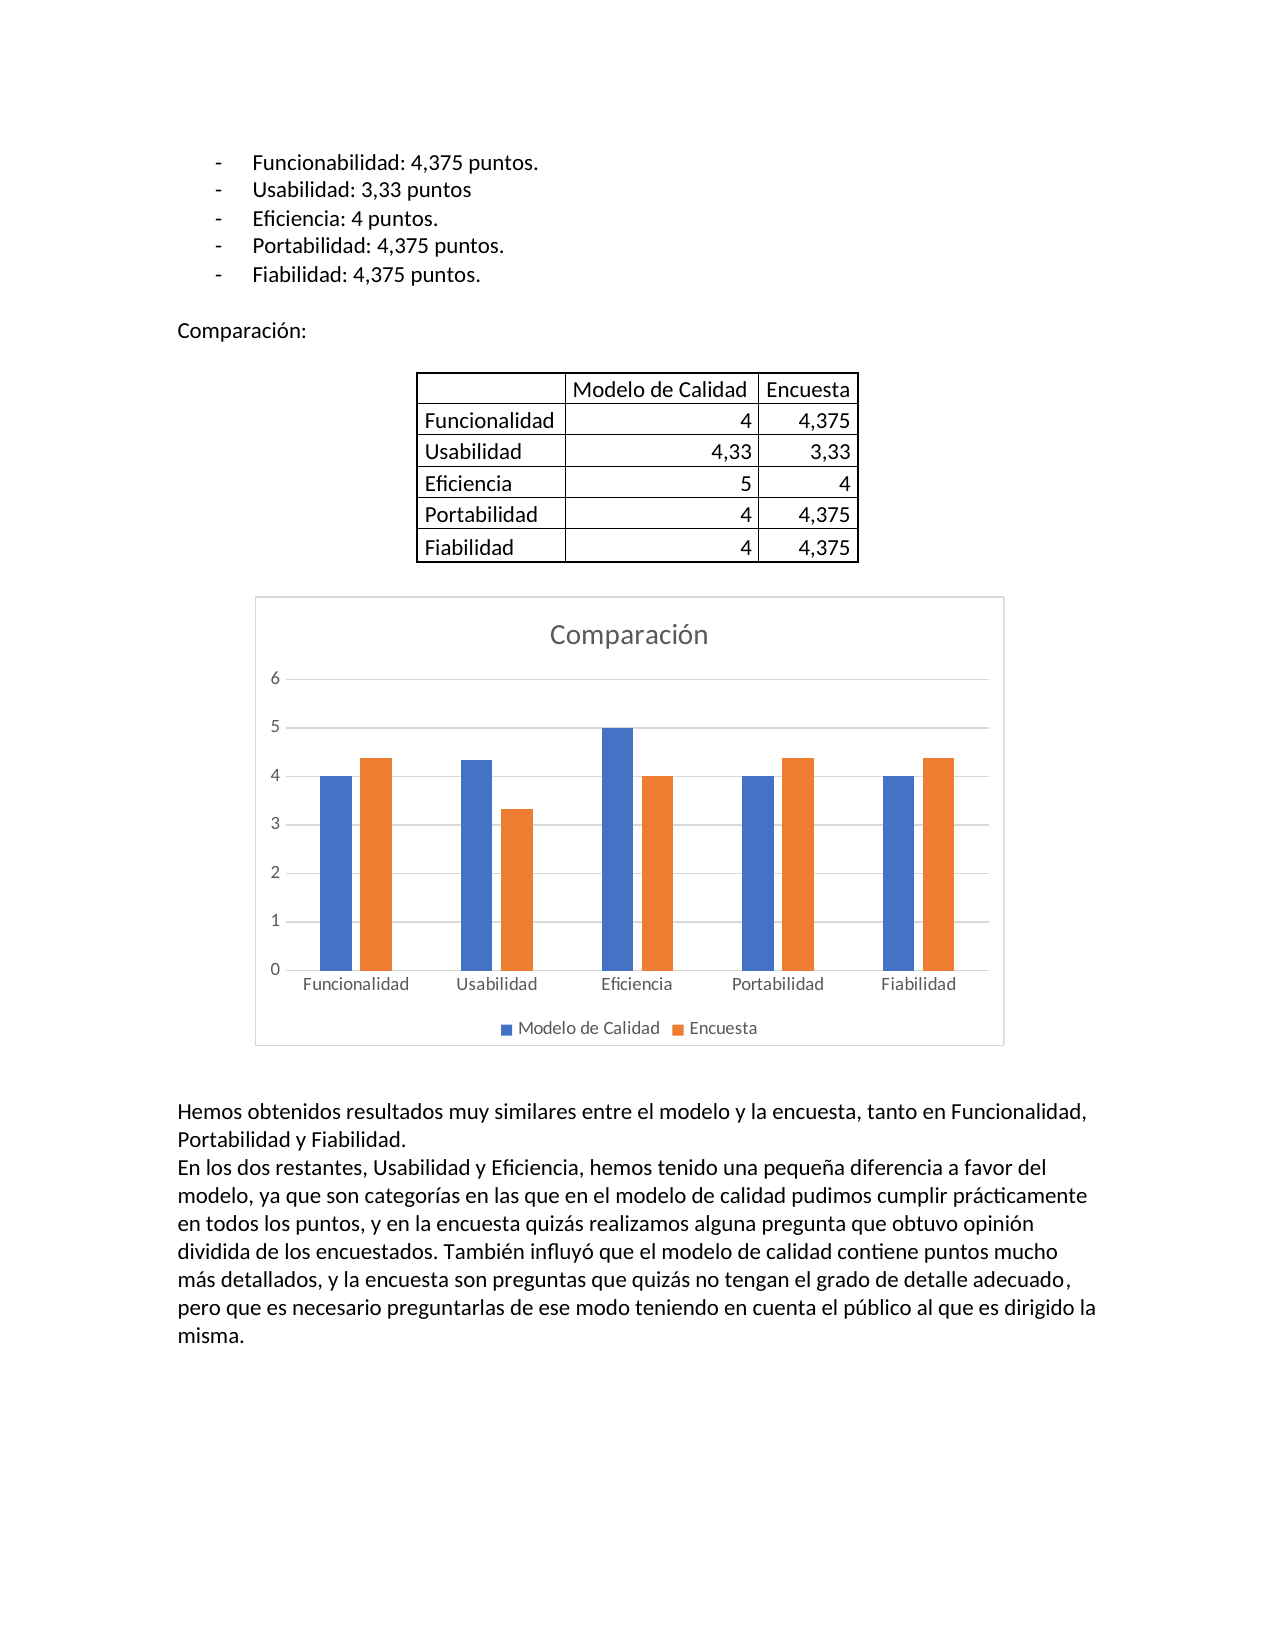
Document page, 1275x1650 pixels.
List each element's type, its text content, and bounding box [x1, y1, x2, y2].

table_cell 4 [566, 404, 758, 434]
table_cell Usabilidad [418, 435, 565, 466]
table_cell 4 [566, 498, 758, 528]
table_cell 4,33 [566, 435, 758, 466]
table_cell 4,375 [759, 498, 857, 528]
table_header [418, 374, 565, 403]
table_cell 4 [566, 529, 758, 561]
table_header Encuesta [759, 374, 857, 403]
table_cell 4,375 [759, 404, 857, 434]
table_cell Funcionalidad [418, 404, 565, 434]
text En los dos restantes, Usabilidad y Eficiencia, hemos tenido una pequeña diferencia a favor del modelo, ya que son categorías en las que en el modelo de calidad pudimos cumplir prácticamente en todos los puntos, y en la encuesta quizás realizamos alguna pregunta que obtuvo opinión dividida de los encuestados. También influyó que el modelo de calidad contiene puntos mucho más detallados, y la encuesta son preguntas que quizás no tengan el grado de detalle adecuado, pero que es necesario preguntarlas de ese modo teniendo en cuenta el público al que es dirigido la misma. [177, 1153, 1098, 1349]
table_cell 3,33 [759, 435, 857, 466]
list Eficiencia: 4 puntos. [215, 204, 1098, 232]
list Portabilidad: 4,375 puntos. [215, 232, 1098, 260]
table_cell 4,375 [759, 529, 857, 561]
table_header Modelo de Calidad [566, 374, 758, 403]
list Usabilidad: 3,33 puntos [215, 176, 1098, 204]
table_cell Fiabilidad [418, 529, 565, 561]
table_cell Eficiencia [418, 467, 565, 497]
list Fiabilidad: 4,375 puntos. [215, 260, 1098, 288]
text Hemos obtenidos resultados muy similares entre el modelo y la encuesta, tanto en Funcionalidad, Portabilidad y Fiabilidad. [177, 1097, 1098, 1153]
list Funcionabilidad: 4,375 puntos. [215, 148, 1098, 176]
text Comparación: [177, 316, 1098, 344]
table_cell 5 [566, 467, 758, 497]
table_cell 4 [759, 467, 857, 497]
table_cell Portabilidad [418, 498, 565, 528]
